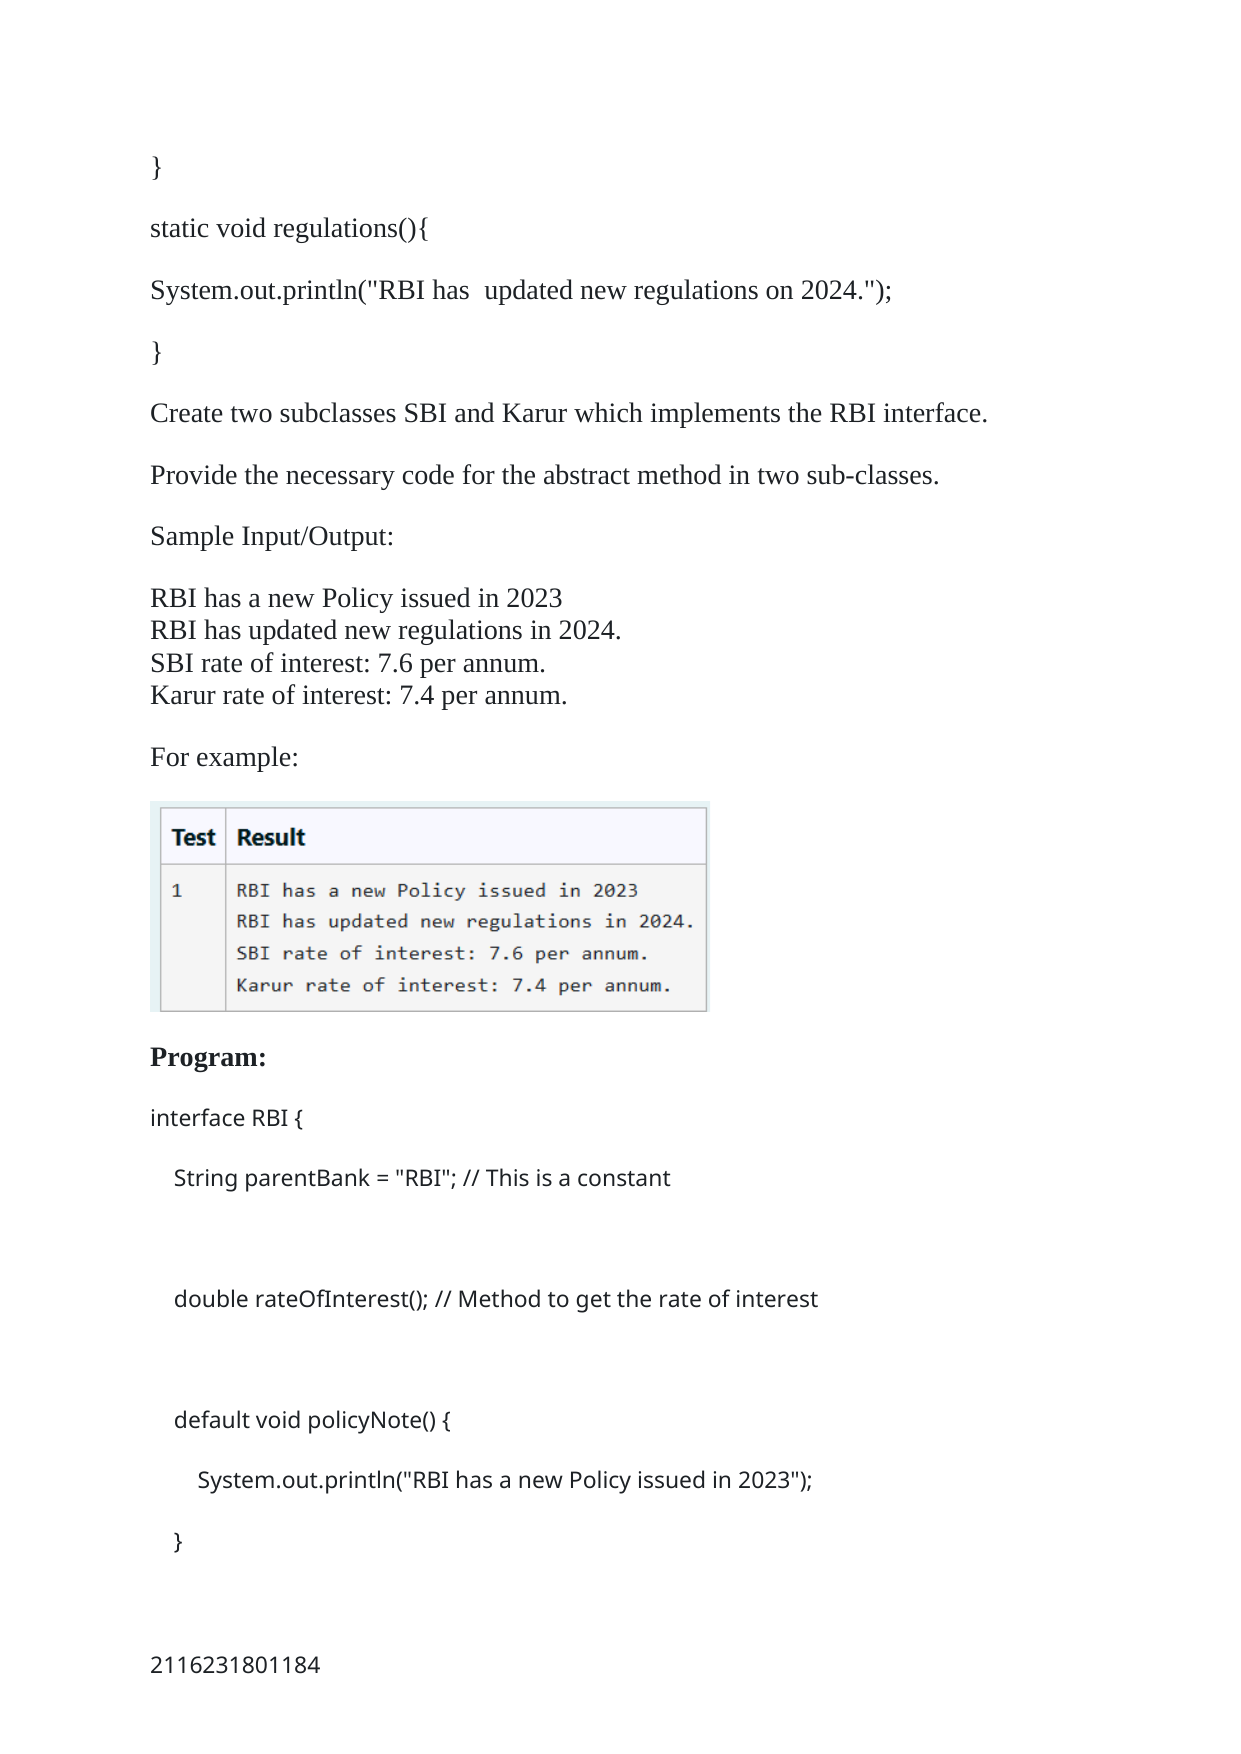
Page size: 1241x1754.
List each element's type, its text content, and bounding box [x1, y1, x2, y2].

subtitle System.out.println("RBI has a new Policy issued in 2023"); [150, 1464, 1090, 1496]
subtitle System.out.println("RBI has updated new regulations on 2024."); [150, 273, 1090, 306]
subtitle Provide the necessary code for the abstract method in two sub-classes. [150, 458, 1090, 490]
subtitle For example: [150, 740, 1090, 772]
subtitle Program: [150, 1040, 1090, 1073]
picture [150, 801, 711, 1012]
subtitle interface RBI { [150, 1102, 1090, 1133]
subtitle } [150, 335, 1090, 367]
subtitle RBI has a new Policy issued in 2023 RBI has updated new regulations in 2024. SBI rate of interest: 7.6 per annum. Karur rate of interest: 7.4 per annum. [150, 581, 1090, 711]
subtitle } [150, 150, 1090, 182]
subtitle Sample Input/Output: [150, 519, 1090, 552]
subtitle } [150, 1525, 1090, 1556]
subtitle double rateOfInterest(); // Method to get the rate of interest [150, 1283, 1090, 1314]
subtitle String parentBank = "RBI"; // This is a constant [150, 1162, 1090, 1194]
subtitle static void regulations(){ [150, 212, 1090, 244]
subtitle Create two subclasses SBI and Karur which implements the RBI interface. [150, 396, 1090, 429]
subtitle default void policyNote() { [150, 1404, 1090, 1435]
